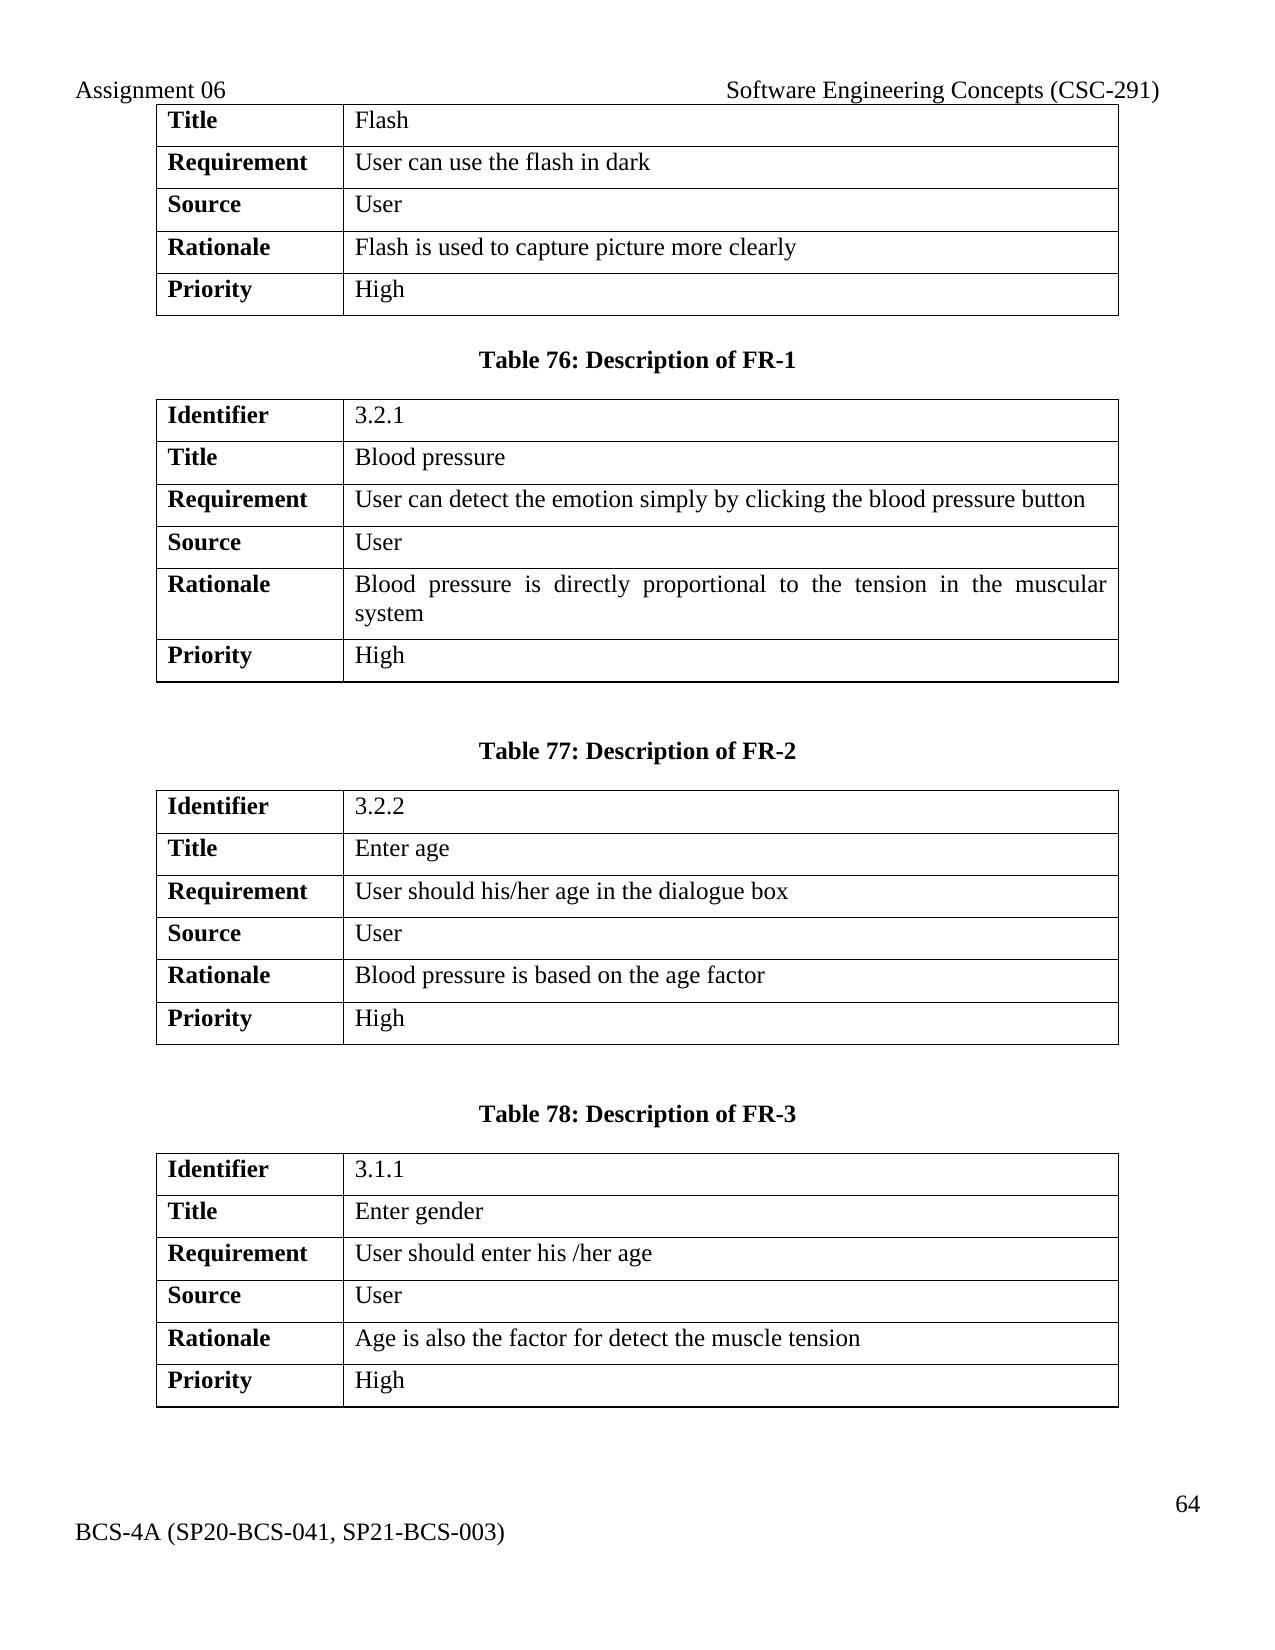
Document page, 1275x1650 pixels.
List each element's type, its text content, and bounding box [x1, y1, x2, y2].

table_header 3.2.1 [344, 400, 1118, 441]
table_header Identifier [157, 1154, 343, 1195]
table_cell Title [157, 834, 343, 875]
table_cell Title [157, 105, 343, 146]
table_cell User [344, 1281, 1118, 1322]
table_cell Requirement [157, 1238, 343, 1279]
table_cell High [344, 640, 1118, 681]
table_cell Age is also the factor for detect the muscle tension [344, 1323, 1118, 1364]
table_cell Blood pressure is based on the age factor [344, 960, 1118, 1002]
table_cell Flash is used to capture picture more clearly [344, 232, 1118, 273]
table_cell Priority [157, 640, 343, 681]
table_cell Flash [344, 105, 1118, 146]
table_cell Rationale [157, 960, 343, 1002]
table_cell Priority [157, 1003, 343, 1044]
table_cell User should his/her age in the dialogue box [344, 876, 1118, 917]
table_header 3.2.2 [344, 791, 1118, 832]
table_cell Source [157, 918, 343, 959]
table_cell Title [157, 1196, 343, 1237]
table_header 3.1.1 [344, 1154, 1118, 1195]
table_cell Source [157, 1281, 343, 1322]
table_cell Rationale [157, 232, 343, 273]
text Table 78: Description of FR-3 [75, 1099, 1200, 1127]
table_cell Rationale [157, 1323, 343, 1364]
text Table 76: Description of FR-1 [75, 345, 1200, 374]
table_cell Priority [157, 274, 343, 315]
table_cell User should enter his /her age [344, 1238, 1118, 1279]
table_header Identifier [157, 791, 343, 832]
table_header Identifier [157, 400, 343, 441]
table_cell Enter gender [344, 1196, 1118, 1237]
table_cell Title [157, 442, 343, 483]
table_cell Source [157, 189, 343, 231]
table_cell High [344, 274, 1118, 315]
text Table 77: Description of FR-2 [75, 736, 1200, 765]
table_cell Requirement [157, 147, 343, 188]
table_cell Source [157, 527, 343, 568]
table_cell Requirement [157, 876, 343, 917]
table_cell Rationale [157, 569, 343, 639]
table_cell User [344, 189, 1118, 231]
table_cell Blood pressure is directly proportional to the tension in the muscular system [344, 569, 1118, 639]
table_cell Requirement [157, 485, 343, 526]
table_cell High [344, 1365, 1118, 1406]
table_cell Enter age [344, 834, 1118, 875]
table_cell High [344, 1003, 1118, 1044]
table_cell User can detect the emotion simply by clicking the blood pressure button [344, 485, 1118, 526]
table_cell Priority [157, 1365, 343, 1406]
table_cell User [344, 527, 1118, 568]
table_cell User can use the flash in dark [344, 147, 1118, 188]
table_cell User [344, 918, 1118, 959]
table_cell Blood pressure [344, 442, 1118, 483]
